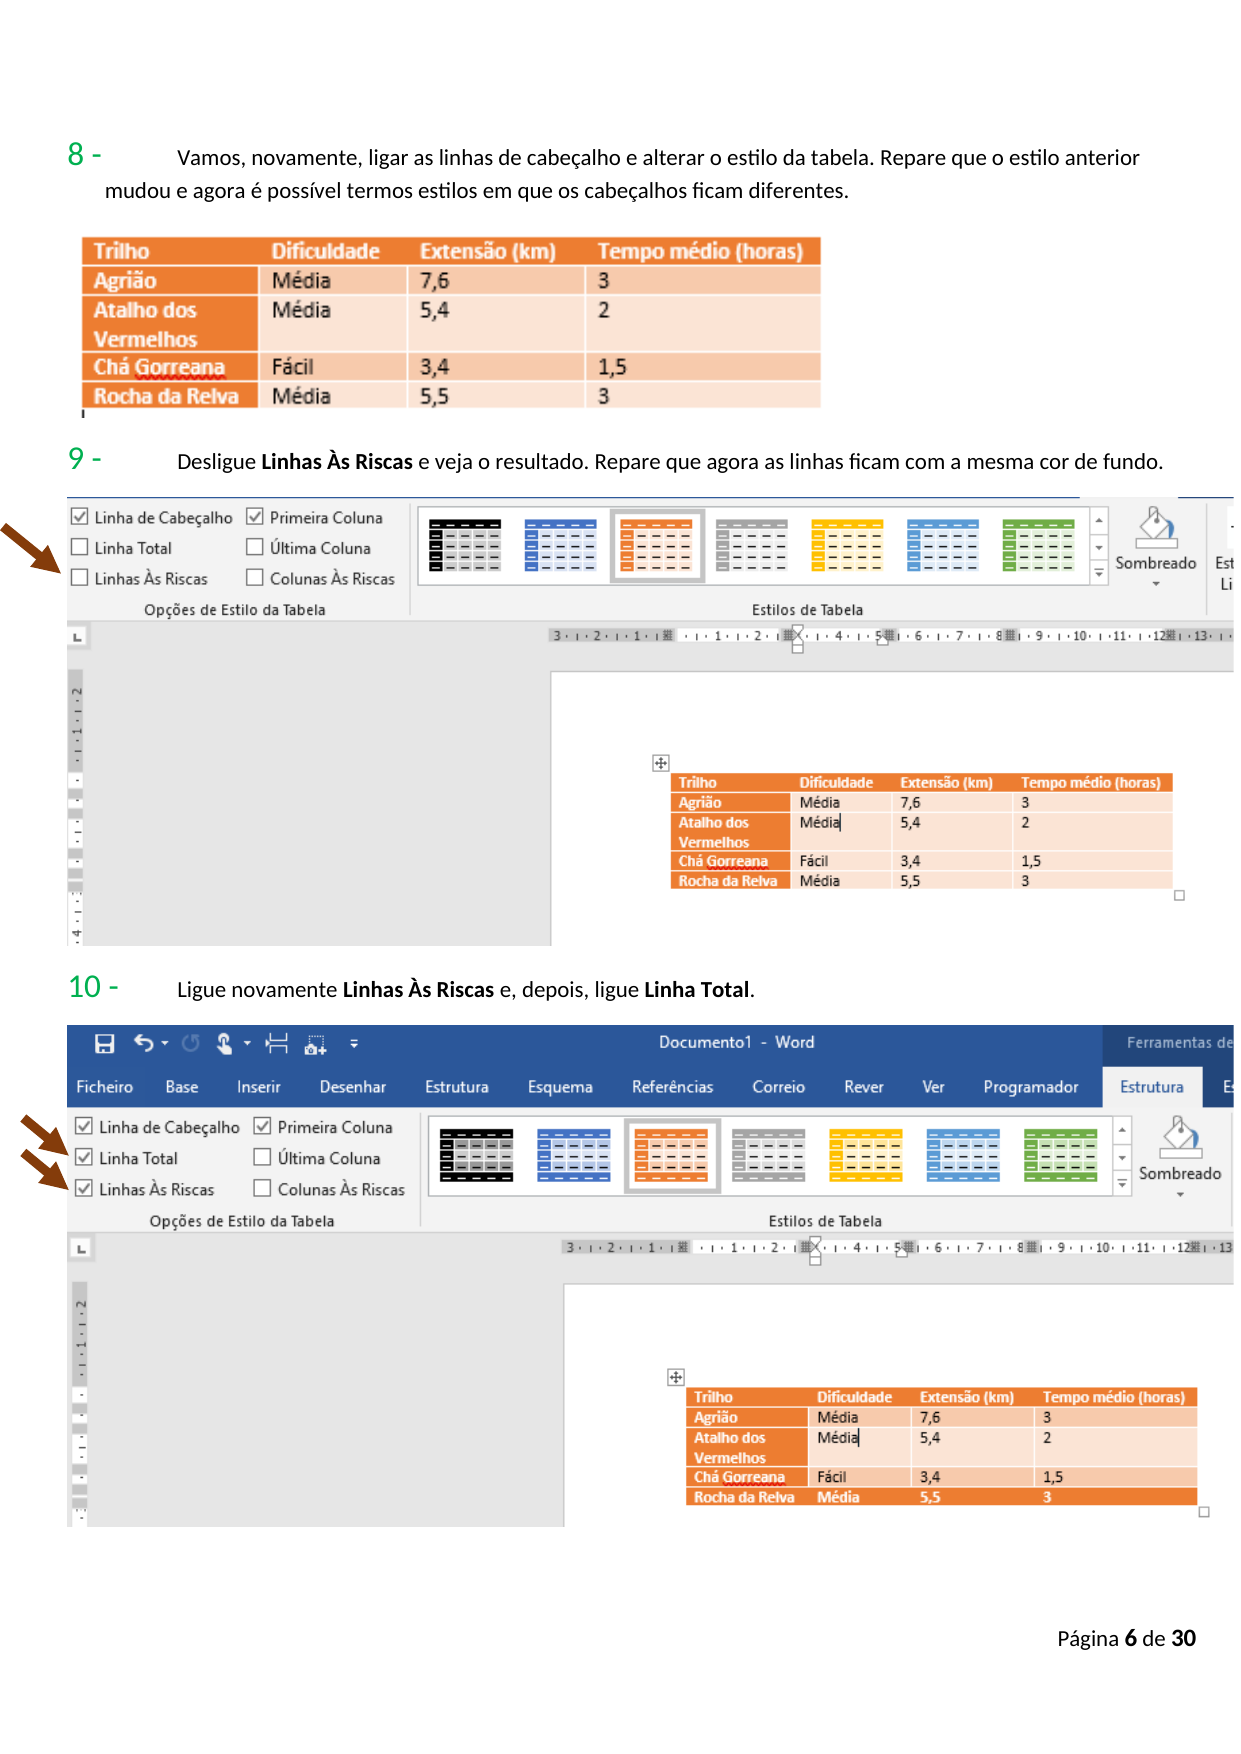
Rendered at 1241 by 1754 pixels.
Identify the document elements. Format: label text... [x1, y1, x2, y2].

list Desligue Linhas Às Riscas e veja o resultado. Repare que agora as linhas ficam com a mesma cor de fundo. [67, 437, 1196, 478]
list Ligue novamente Linhas Às Riscas e, depois, ligue Linha Total. [67, 965, 1196, 1006]
list Vamos, novamente, ligar as linhas de cabeçalho e alterar o estilo da tabela. Repare que o estilo anterior mudou e agora é possível termos estilos em que os cabeçalhos ficam diferentes. [67, 133, 1196, 204]
